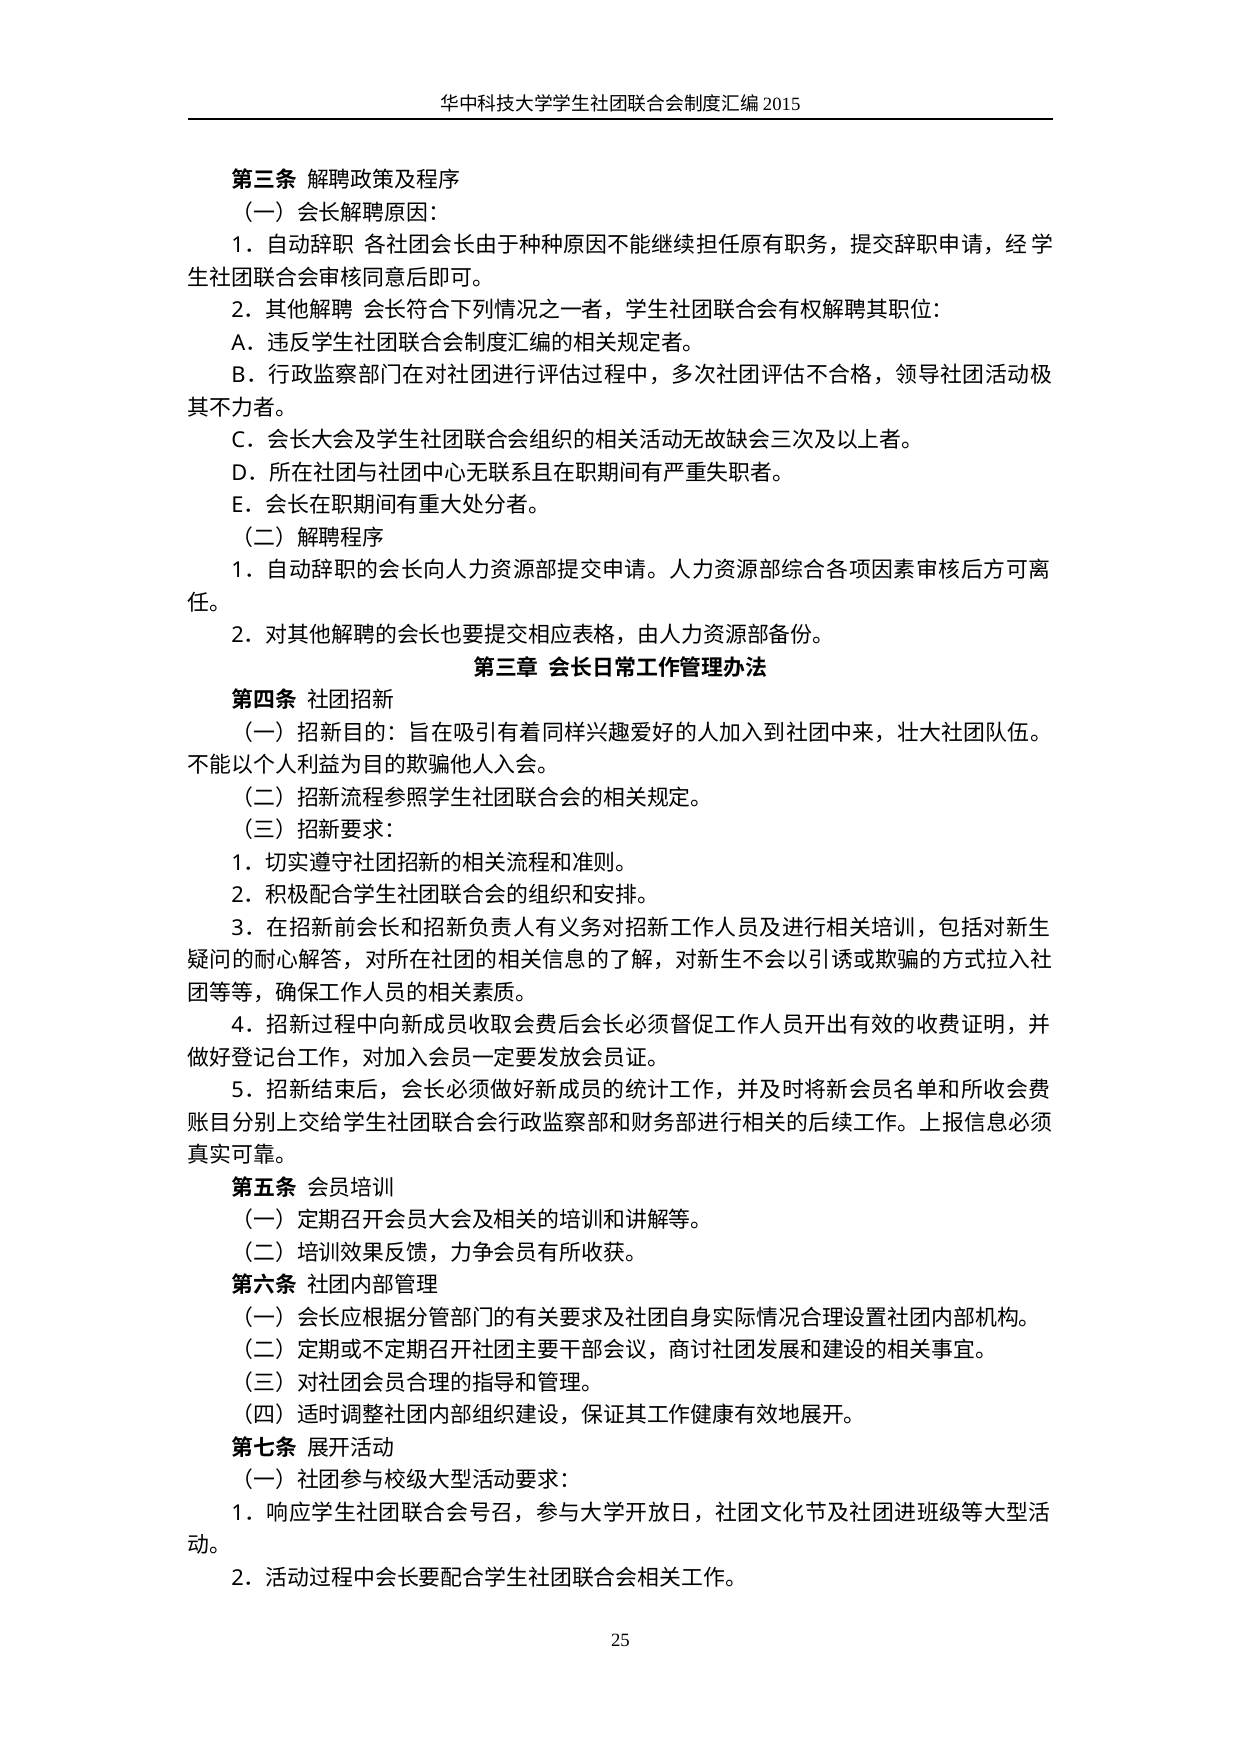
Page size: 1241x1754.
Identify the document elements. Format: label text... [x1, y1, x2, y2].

text 5．招新结束后，会长必须做好新成员的统计工作，并及时将新会员名单和所收会费账目分别上交给学生社团联合会行政监察部和财务部进行相关的后续工作。上报信息必须真实可靠。 [187, 1072, 1053, 1169]
text 1．自动辞职 各社团会长由于种种原因不能继续担任原有职务，提交辞职申请，经学生社团联合会审核同意后即可。 [187, 227, 1053, 292]
text （一）定期召开会员大会及相关的培训和讲解等。 [187, 1202, 1053, 1234]
text （一）社团参与校级大型活动要求： [187, 1462, 1053, 1494]
text （一）招新目的：旨在吸引有着同样兴趣爱好的人加入到社团中来，壮大社团队伍。不能以个人利益为目的欺骗他人入会。 [187, 714, 1053, 779]
text （二）招新流程参照学生社团联合会的相关规定。 [187, 779, 1053, 812]
text 1．自动辞职的会长向人力资源部提交申请。人力资源部综合各项因素审核后方可离任。 [187, 552, 1053, 617]
text E．会长在职期间有重大处分者。 [187, 487, 1053, 519]
text （四）适时调整社团内部组织建设，保证其工作健康有效地展开。 [187, 1397, 1053, 1429]
text 2．其他解聘 会长符合下列情况之一者，学生社团联合会有权解聘其职位： [187, 292, 1053, 324]
text C．会长大会及学生社团联合会组织的相关活动无故缺会三次及以上者。 [187, 422, 1053, 454]
text D．所在社团与社团中心无联系且在职期间有严重失职者。 [187, 454, 1053, 487]
text （三）招新要求： [187, 812, 1053, 844]
text 1．响应学生社团联合会号召，参与大学开放日，社团文化节及社团进班级等大型活动。 [187, 1494, 1053, 1559]
text 2．对其他解聘的会长也要提交相应表格，由人力资源部备份。 [187, 617, 1053, 649]
text 第三条 解聘政策及程序 [187, 162, 1053, 194]
text 第五条 会员培训 [187, 1169, 1053, 1202]
text 第六条 社团内部管理 [187, 1267, 1053, 1299]
text 2．积极配合学生社团联合会的组织和安排。 [187, 877, 1053, 909]
text （三）对社团会员合理的指导和管理。 [187, 1364, 1053, 1397]
text （二）定期或不定期召开社团主要干部会议，商讨社团发展和建设的相关事宜。 [187, 1332, 1053, 1364]
text （二）培训效果反馈，力争会员有所收获。 [187, 1234, 1053, 1267]
text 第三章 会长日常工作管理办法 [187, 649, 1053, 682]
text 第七条 展开活动 [187, 1429, 1053, 1462]
text 2．活动过程中会长要配合学生社团联合会相关工作。 [187, 1559, 1053, 1592]
text 第四条 社团招新 [187, 682, 1053, 714]
text 4．招新过程中向新成员收取会费后会长必须督促工作人员开出有效的收费证明，并做好登记台工作，对加入会员一定要发放会员证。 [187, 1007, 1053, 1072]
text （二）解聘程序 [187, 519, 1053, 552]
text 3．在招新前会长和招新负责人有义务对招新工作人员及进行相关培训，包括对新生疑问的耐心解答，对所在社团的相关信息的了解，对新生不会以引诱或欺骗的方式拉入社团等等，确保工作人员的相关素质。 [187, 909, 1053, 1007]
text （一）会长解聘原因： [187, 194, 1053, 227]
text （一）会长应根据分管部门的有关要求及社团自身实际情况合理设置社团内部机构。 [187, 1299, 1053, 1332]
text 1．切实遵守社团招新的相关流程和准则。 [187, 844, 1053, 877]
text A．违反学生社团联合会制度汇编的相关规定者。 [187, 324, 1053, 357]
text B．行政监察部门在对社团进行评估过程中，多次社团评估不合格，领导社团活动极其不力者。 [187, 357, 1053, 422]
